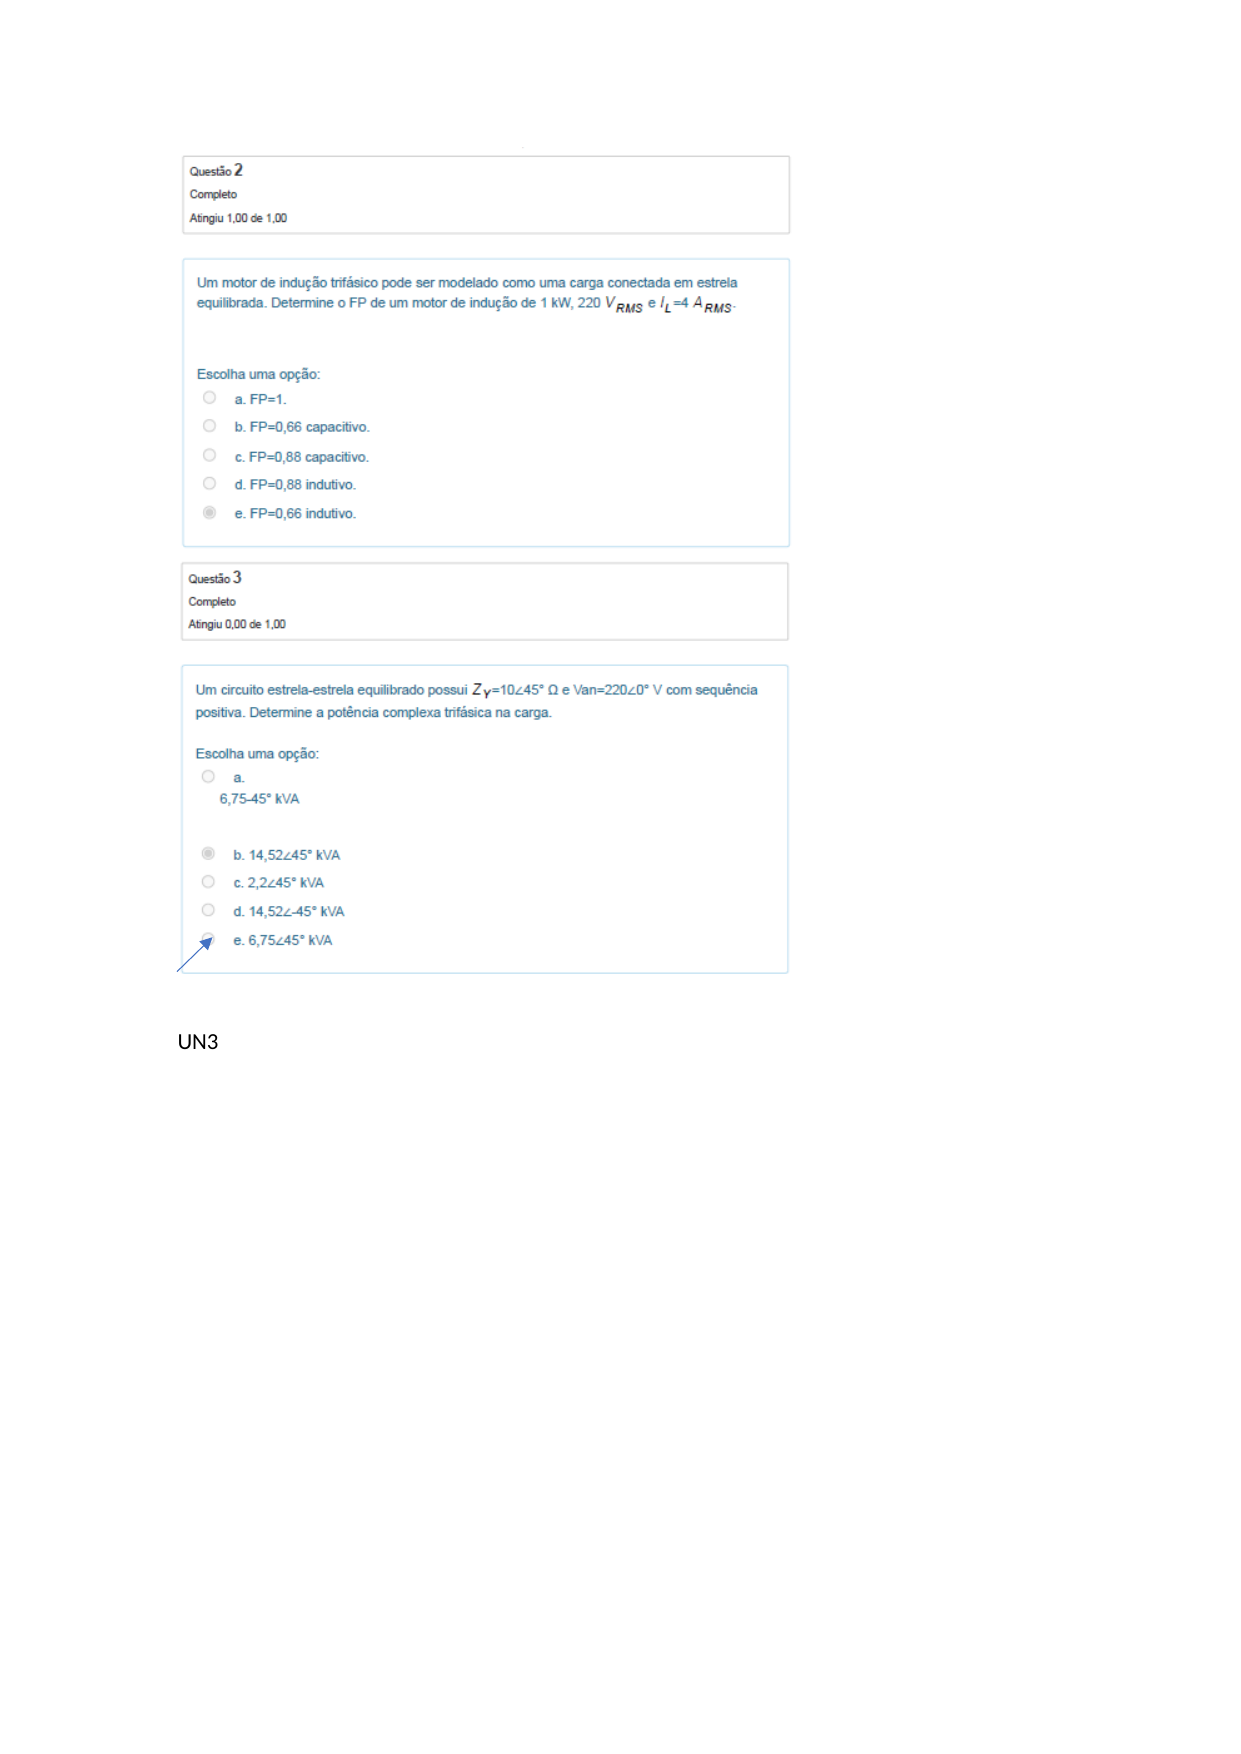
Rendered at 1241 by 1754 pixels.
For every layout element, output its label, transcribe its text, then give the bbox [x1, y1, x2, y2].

text UN3 [177, 1027, 1063, 1055]
picture [177, 557, 816, 1009]
picture [177, 147, 805, 556]
